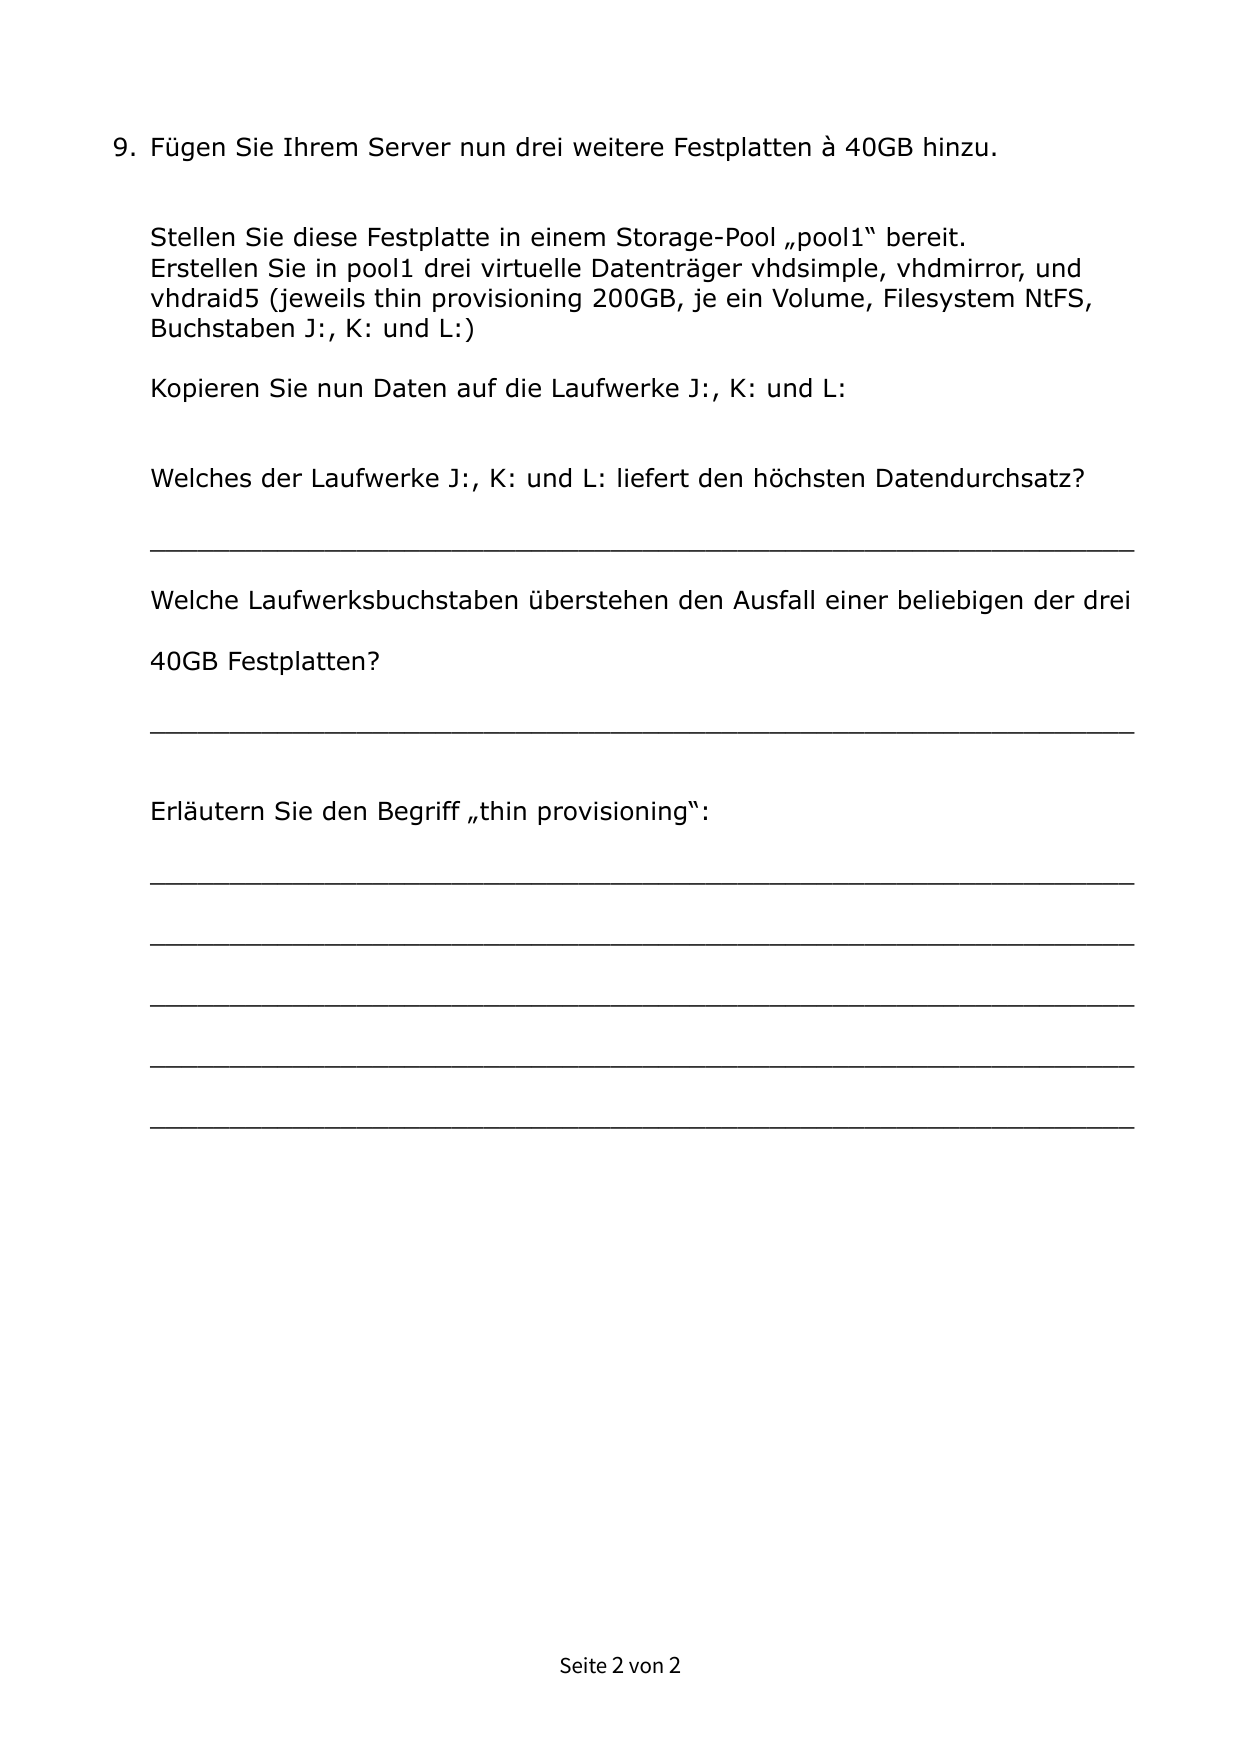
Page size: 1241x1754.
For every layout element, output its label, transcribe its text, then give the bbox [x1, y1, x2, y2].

list Fügen Sie Ihrem Server nun drei weitere Festplatten à 40GB hinzu. [112, 131, 1165, 162]
text Kopieren Sie nun Daten auf die Laufwerke J:, K: und L: [150, 372, 1165, 403]
text Erläutern Sie den Begriff „thin provisioning“: ______________________________________________________________ ______________________________________________________________ ______________________________________________________________ ______________________________________________________________ ______________________________________________________________ [150, 796, 1165, 1130]
text Welches der Laufwerke J:, K: und L: liefert den höchsten Datendurchsatz? ______________________________________________________________ Welche Laufwerksbuchstaben überstehen den Ausfall einer beliebigen der drei 40GB Festplatten? ______________________________________________________________ [150, 462, 1165, 736]
text Stellen Sie diese Festplatte in einem Storage-Pool „pool1“ bereit. Erstellen Sie in pool1 drei virtuelle Datenträger vhdsimple, vhdmirror, und vhdraid5 (jeweils thin provisioning 200GB, je ein Volume, Filesystem NtFS, Buchstaben J:, K: und L:) [150, 191, 1165, 343]
